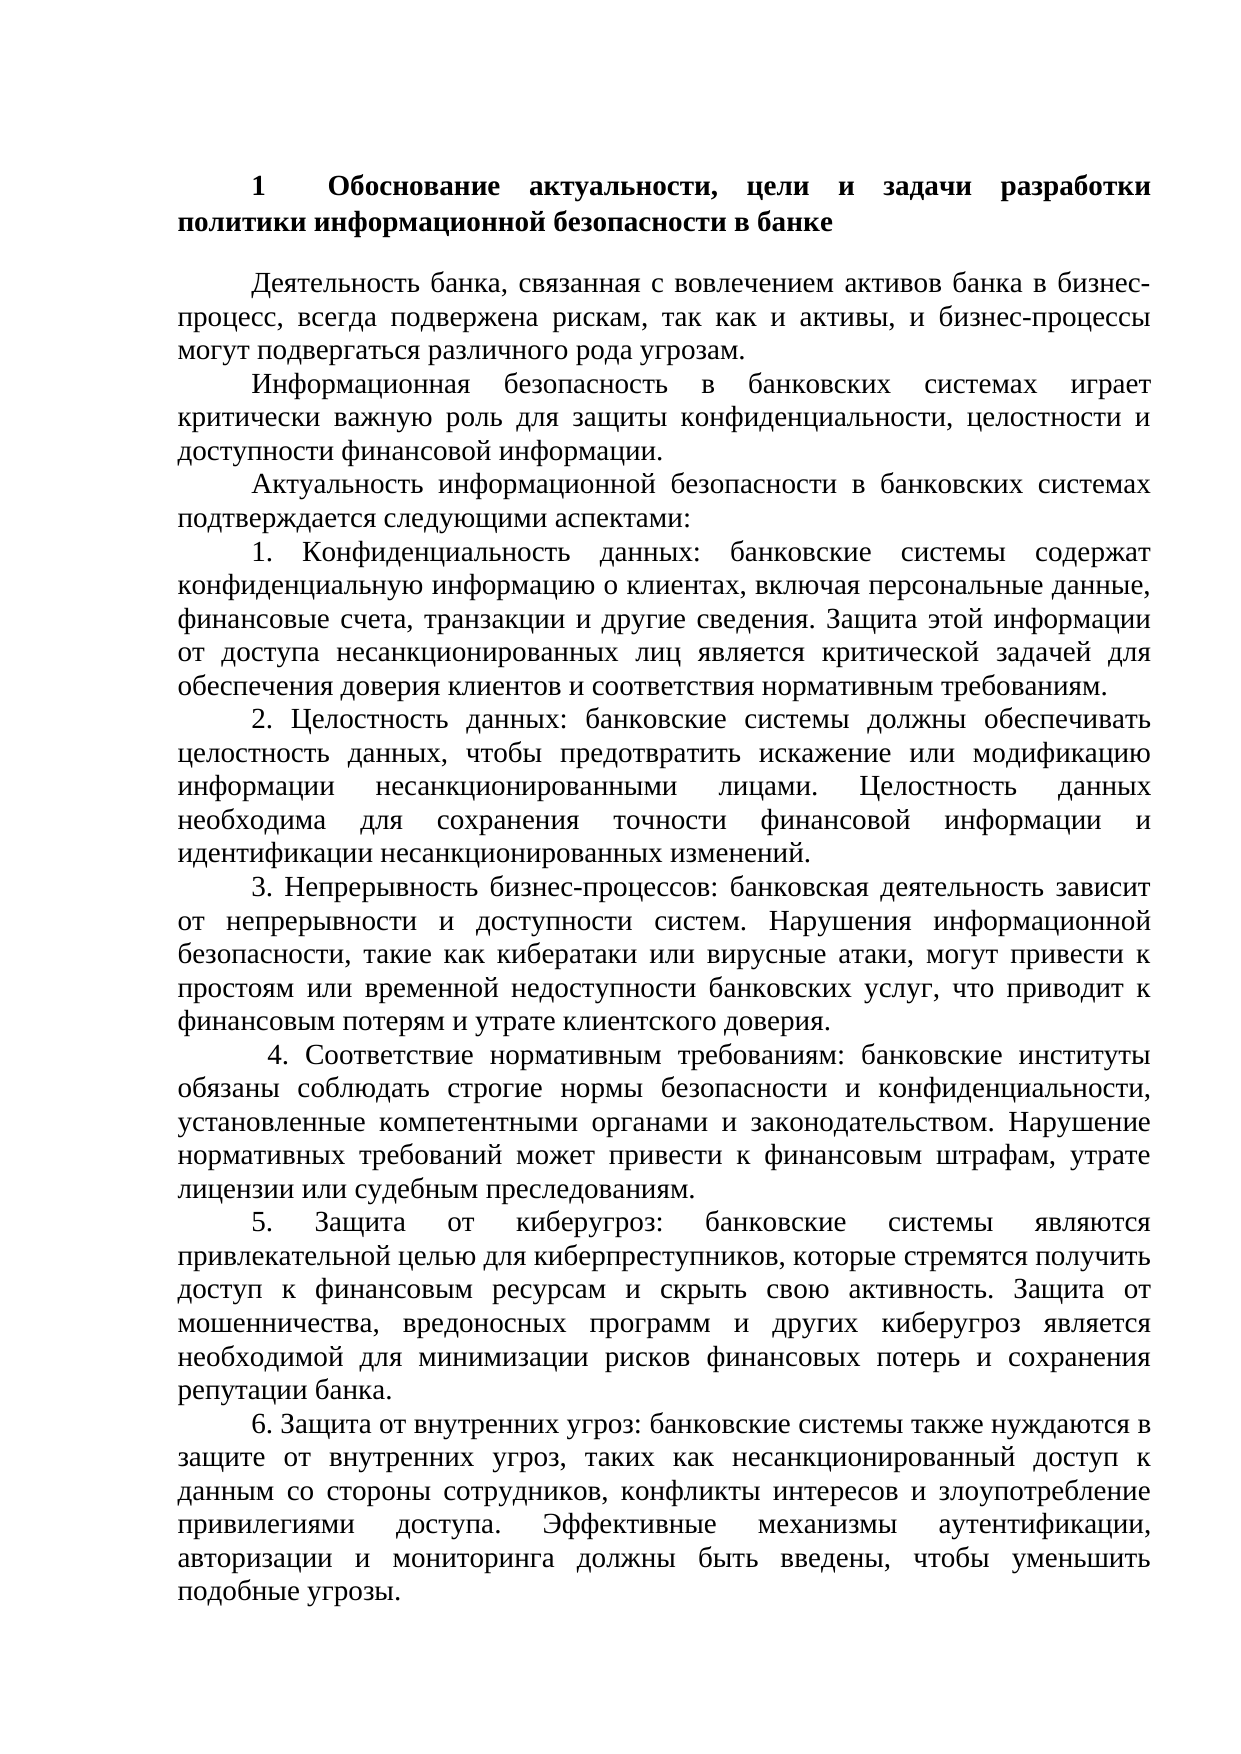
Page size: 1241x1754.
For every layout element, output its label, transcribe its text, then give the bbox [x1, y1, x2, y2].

text 2. Целостность данных: банковские системы должны обеспечивать целостность данных, чтобы предотвратить искажение или модификацию информации несанкционированными лицами. Целостность данных необходима для сохранения точности финансовой информации и идентификации несанкционированных изменений. [177, 701, 1152, 869]
text Актуальность информационной безопасности в банковских системах подтверждается следующими аспектами: [177, 467, 1152, 534]
subtitle Обоснование актуальности, цели и задачи разработки политики информационной безопасности в банке [177, 168, 1152, 238]
text 1. Конфиденциальность данных: банковские системы содержат конфиденциальную информацию о клиентах, включая персональные данные, финансовые счета, транзакции и другие сведения. Защита этой информации от доступа несанкционированных лиц является критической задачей для обеспечения доверия клиентов и соответствия нормативным требованиям. [177, 534, 1152, 701]
text 5. Защита от киберугроз: банковские системы являются привлекательной целью для киберпреступников, которые стремятся получить доступ к финансовым ресурсам и скрыть свою активность. Защита от мошенничества, вредоносных программ и других киберугроз является необходимой для минимизации рисков финансовых потерь и сохранения репутации банка. [177, 1204, 1152, 1406]
text 3. Непрерывность бизнес-процессов: банковская деятельность зависит от непрерывности и доступности систем. Нарушения информационной безопасности, такие как кибератаки или вирусные атаки, могут привести к простоям или временной недоступности банковских услуг, что приводит к финансовым потерям и утрате клиентского доверия. [177, 869, 1152, 1037]
text 4. Соответствие нормативным требованиям: банковские институты обязаны соблюдать строгие нормы безопасности и конфиденциальности, установленные компетентными органами и законодательством. Нарушение нормативных требований может привести к финансовым штрафам, утрате лицензии или судебным преследованиям. [177, 1037, 1152, 1204]
text Информационная безопасность в банковских системах играет критически важную роль для защиты конфиденциальности, целостности и доступности финансовой информации. [177, 366, 1152, 467]
text 6. Защита от внутренних угроз: банковские системы также нуждаются в защите от внутренних угроз, таких как несанкционированный доступ к данным со стороны сотрудников, конфликты интересов и злоупотребление привилегиями доступа. Эффективные механизмы аутентификации, авторизации и мониторинга должны быть введены, чтобы уменьшить подобные угрозы. [177, 1406, 1152, 1607]
text Деятельность банка, связанная с вовлечением активов банка в бизнес-процесс, всегда подвержена рискам, так как и активы, и бизнес-процессы могут подвергаться различного рода угрозам. [177, 265, 1152, 366]
